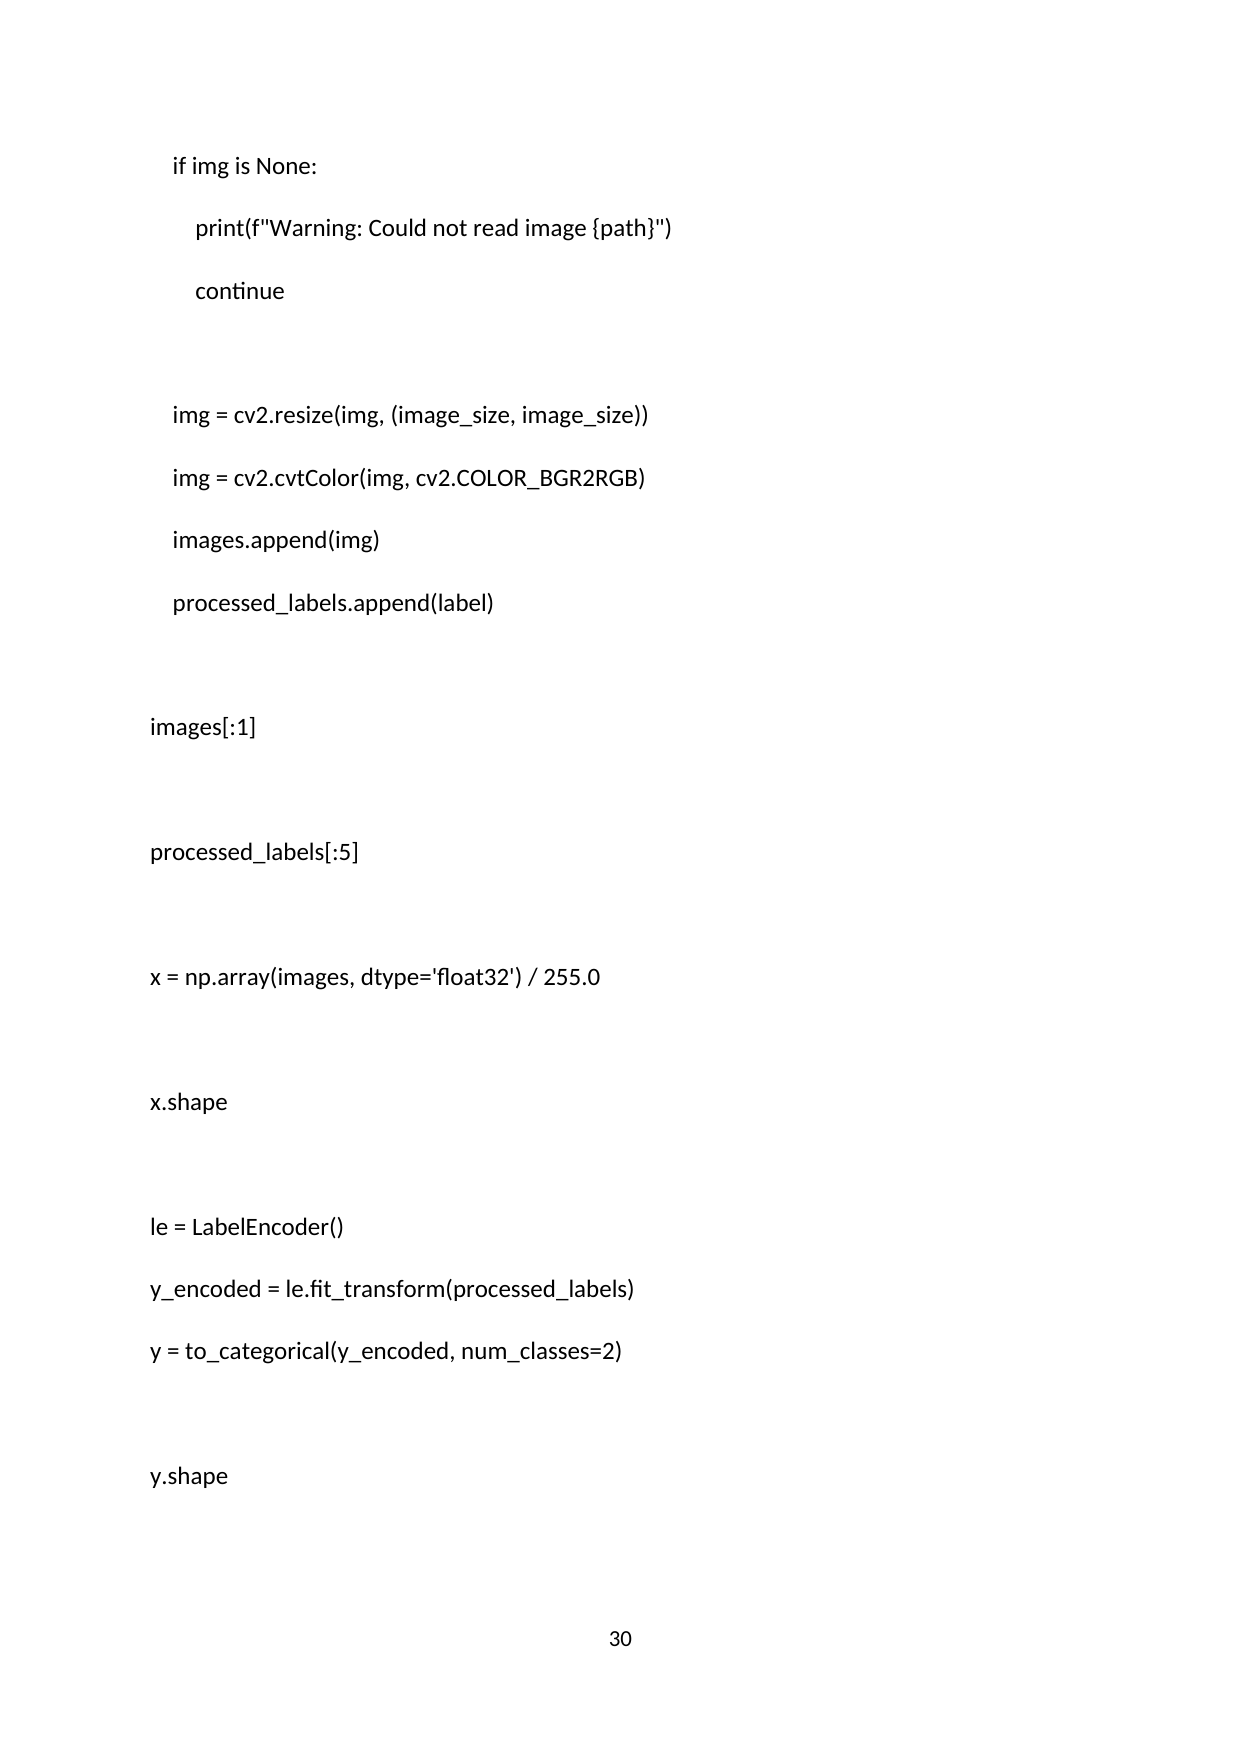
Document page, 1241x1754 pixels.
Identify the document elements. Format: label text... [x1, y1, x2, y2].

text processed_labels[:5] [150, 836, 1090, 867]
text x.shape [150, 1086, 1090, 1116]
text y.shape [150, 1460, 1090, 1491]
text y = to_categorical(y_encoded, num_classes=2) [150, 1336, 1090, 1366]
text print(f"Warning: Could not read image {path}") [150, 212, 1090, 243]
text images.append(img) [150, 524, 1090, 555]
text img = cv2.cvtColor(img, cv2.COLOR_BGR2RGB) [150, 462, 1090, 492]
text images[:1] [150, 712, 1090, 742]
text processed_labels.append(label) [150, 587, 1090, 617]
text if img is None: [150, 150, 1090, 181]
text le = LabelEncoder() [150, 1211, 1090, 1241]
text continue [150, 275, 1090, 305]
text img = cv2.resize(img, (image_size, image_size)) [150, 399, 1090, 430]
text x = np.array(images, dtype='float32') / 255.0 [150, 961, 1090, 992]
text y_encoded = le.fit_transform(processed_labels) [150, 1273, 1090, 1304]
